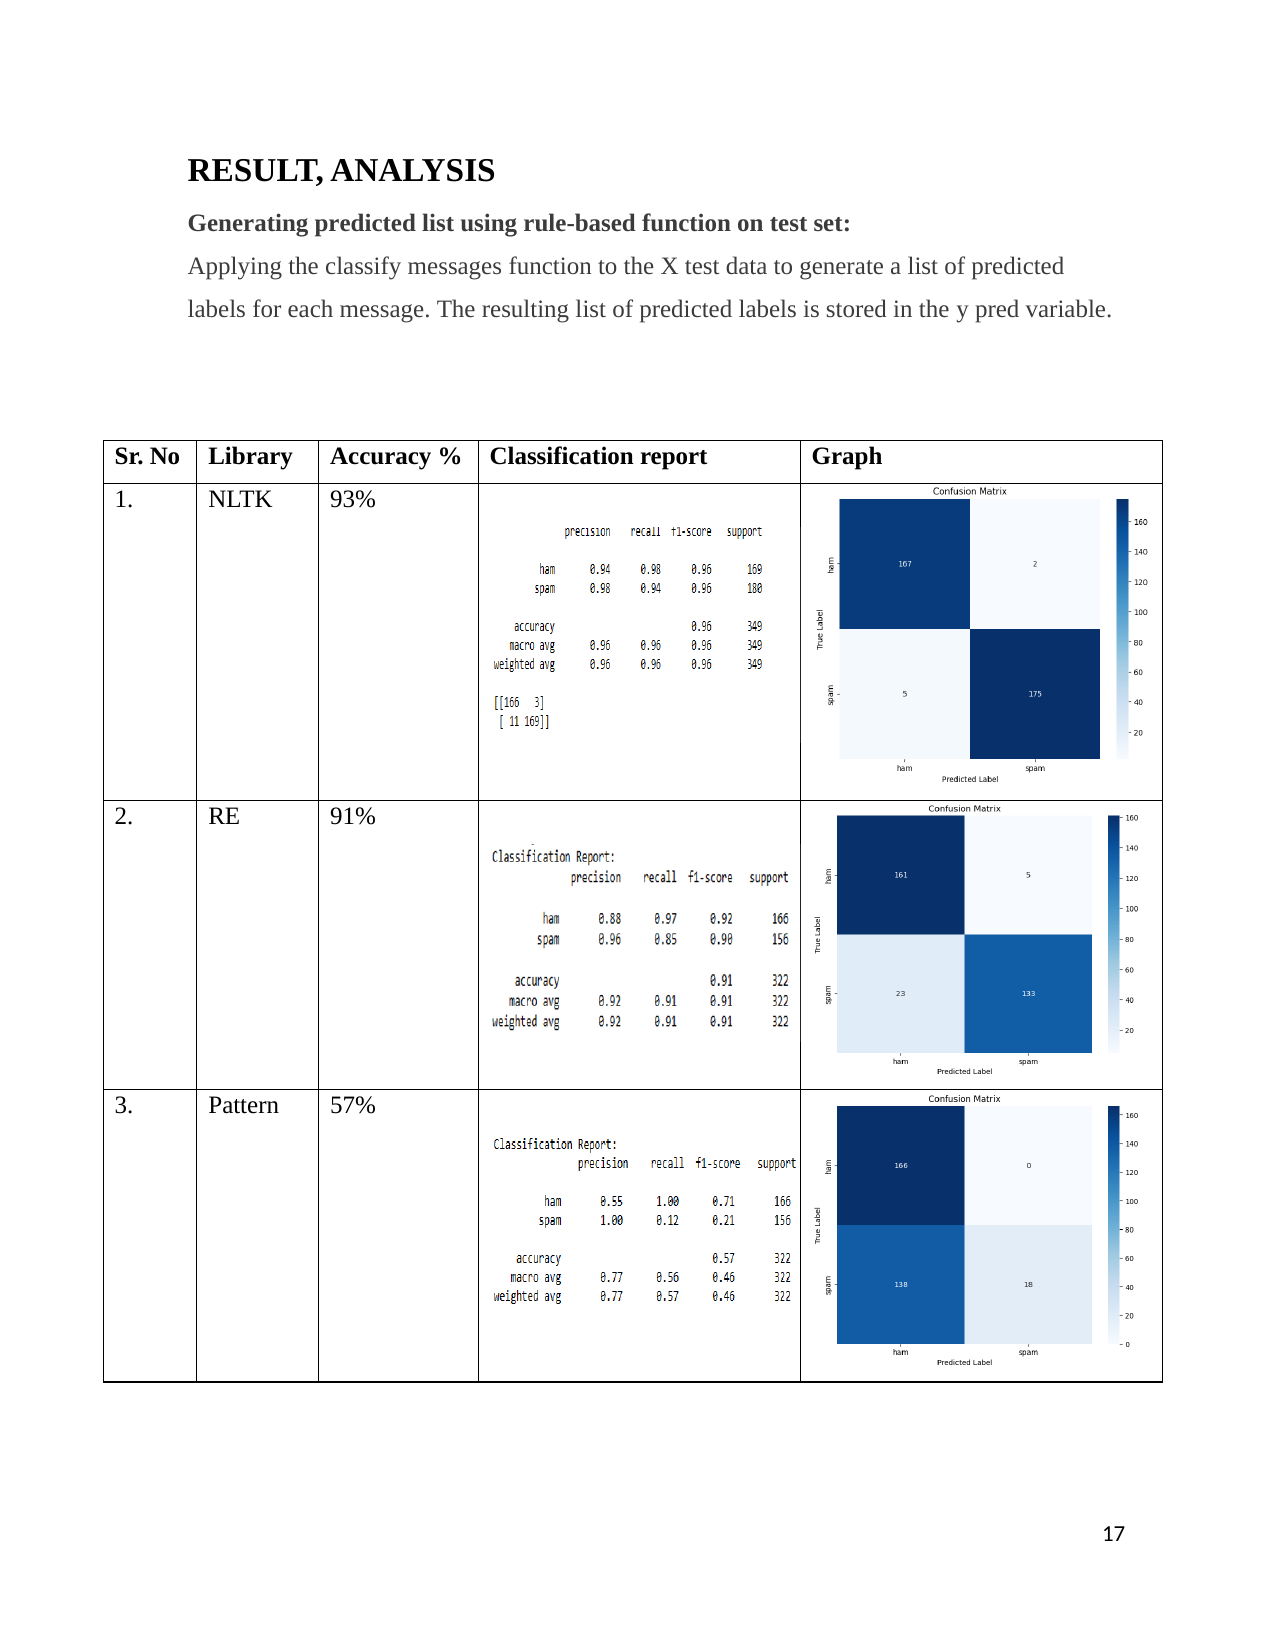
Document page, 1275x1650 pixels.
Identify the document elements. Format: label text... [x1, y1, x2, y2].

picture [489, 510, 801, 709]
table_cell [801, 757, 1162, 1048]
picture [811, 467, 1139, 743]
table_cell 91% [319, 468, 478, 756]
picture [489, 800, 800, 985]
table_cell 57% [319, 757, 478, 1048]
table_cell [479, 151, 800, 467]
table_cell 2. [104, 468, 196, 756]
table_cell [479, 468, 800, 756]
table_cell RE [197, 468, 318, 756]
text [187, 1256, 1125, 1414]
table_cell Pattern [197, 757, 318, 1048]
table_cell [479, 757, 800, 1048]
table_cell [801, 468, 1162, 756]
picture [811, 151, 1156, 454]
table_cell 93% [319, 151, 478, 467]
table_cell 1. [104, 151, 196, 467]
table_cell NLTK [197, 151, 318, 467]
picture [811, 756, 1139, 1036]
text NLTK Library: [187, 1213, 1125, 1242]
table_cell [801, 151, 1162, 467]
picture [489, 194, 801, 409]
text CONCLUSION [187, 1155, 1125, 1193]
table_cell 3. [104, 757, 196, 1048]
